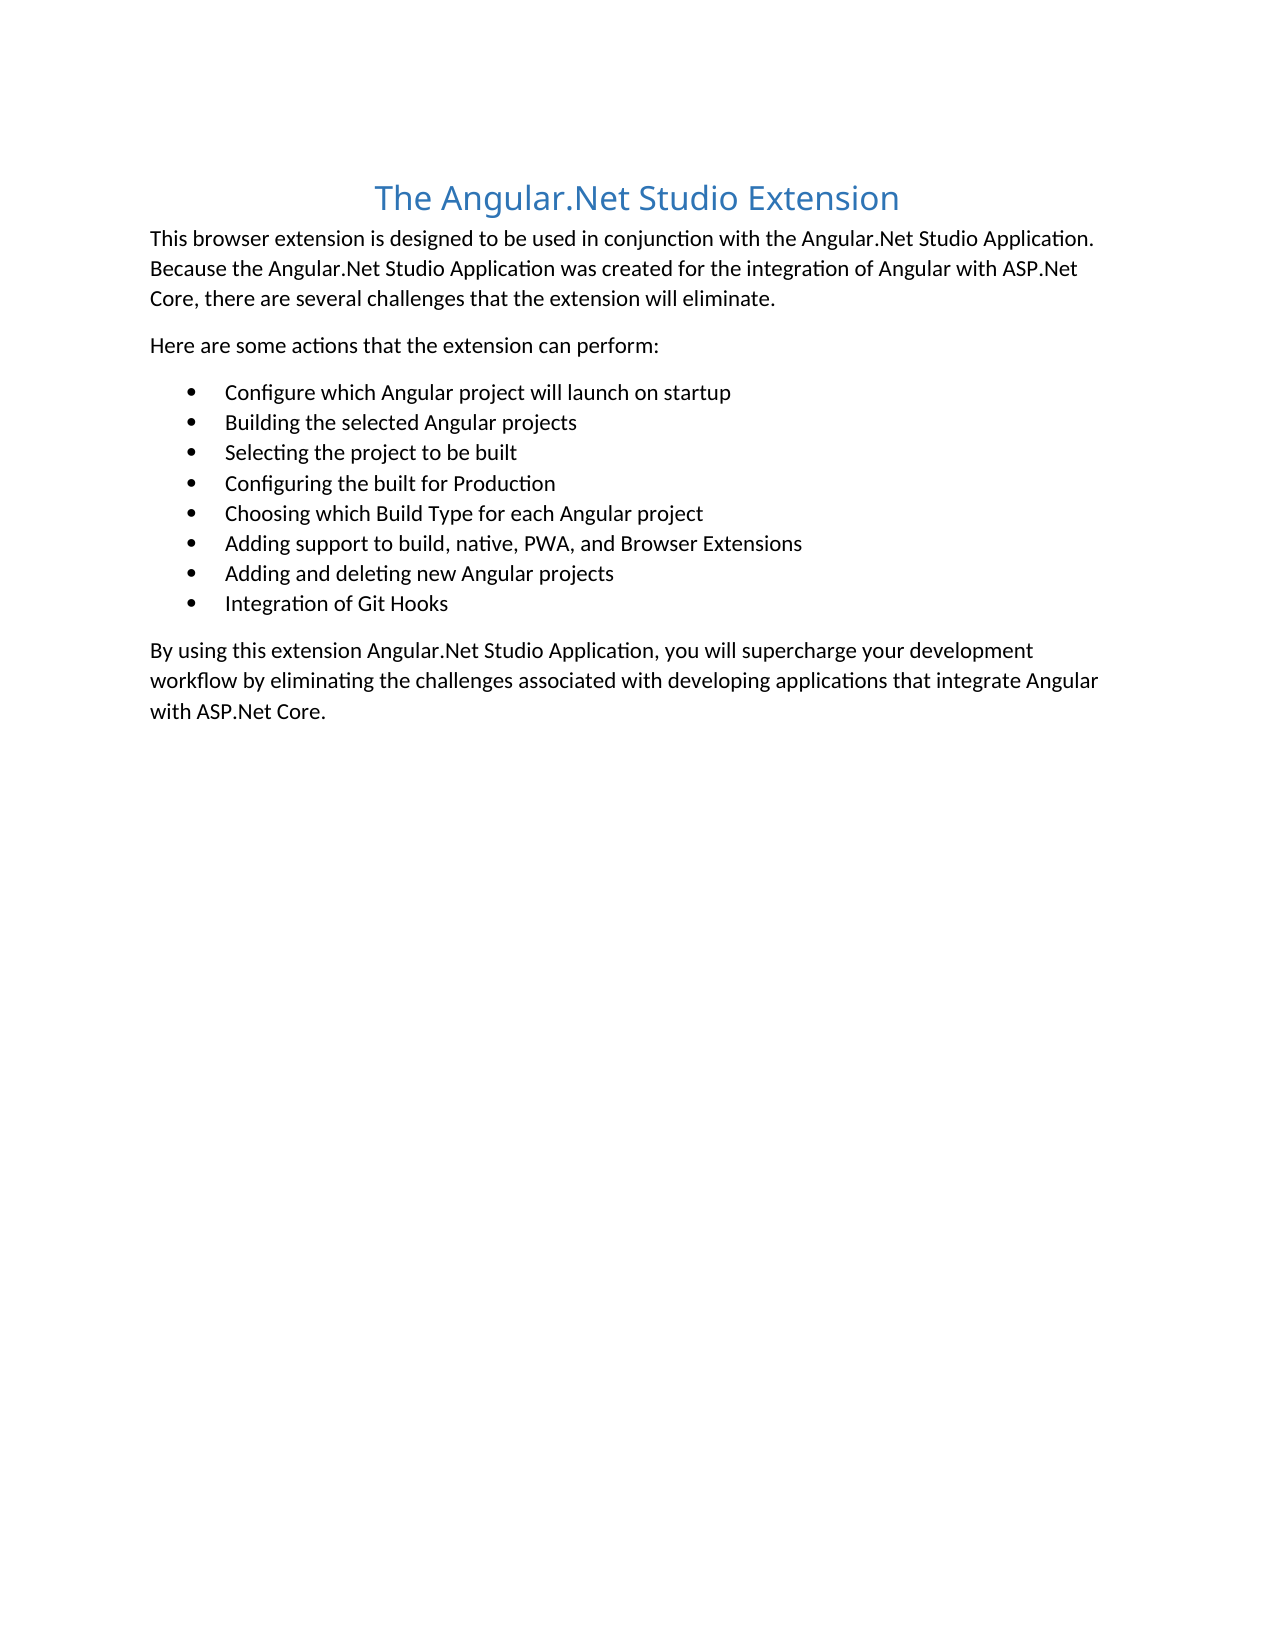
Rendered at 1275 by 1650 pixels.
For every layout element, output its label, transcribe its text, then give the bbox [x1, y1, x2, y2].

list Configure which Angular project will launch on startup [187, 378, 1125, 406]
list Adding and deleting new Angular projects [187, 559, 1125, 587]
list Adding support to build, native, PWA, and Browser Extensions [187, 529, 1125, 557]
list Configuring the built for Production [187, 469, 1125, 497]
list Integration of Git Hooks [187, 589, 1125, 618]
subtitle The Angular.Net Studio Extension [150, 175, 1125, 220]
text Here are some actions that the extension can perform: [150, 331, 1125, 359]
text By using this extension Angular.Net Studio Application, you will supercharge your development workflow by eliminating the challenges associated with developing applications that integrate Angular with ASP.Net Core. [150, 636, 1125, 725]
text This browser extension is designed to be used in conjunction with the Angular.Net Studio Application. Because the Angular.Net Studio Application was created for the integration of Angular with ASP.Net Core, there are several challenges that the extension will eliminate. [150, 224, 1125, 312]
list Building the selected Angular projects [187, 408, 1125, 436]
list Choosing which Build Type for each Angular project [187, 499, 1125, 527]
list Selecting the project to be built [187, 438, 1125, 467]
